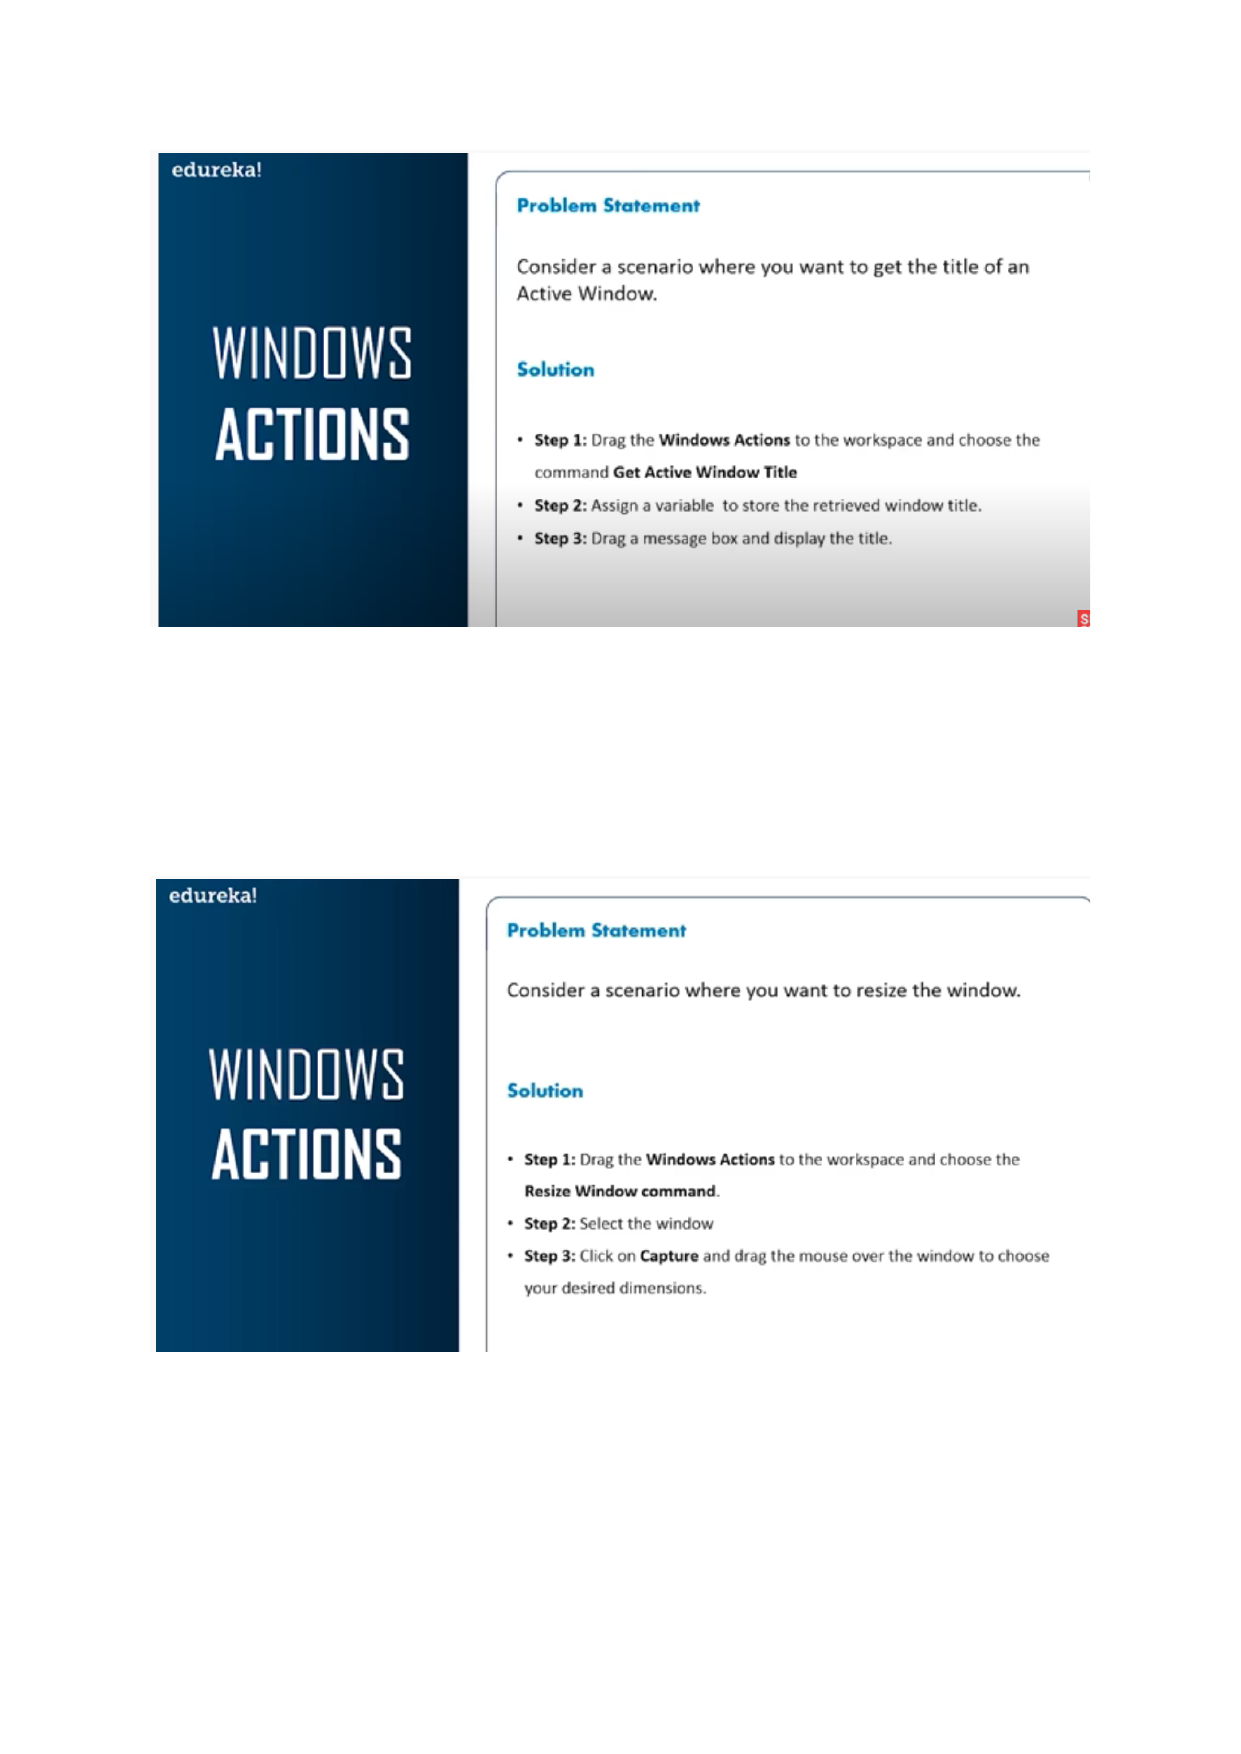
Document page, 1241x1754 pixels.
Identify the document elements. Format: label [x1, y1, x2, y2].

picture [150, 150, 1091, 627]
picture [150, 876, 1091, 1352]
